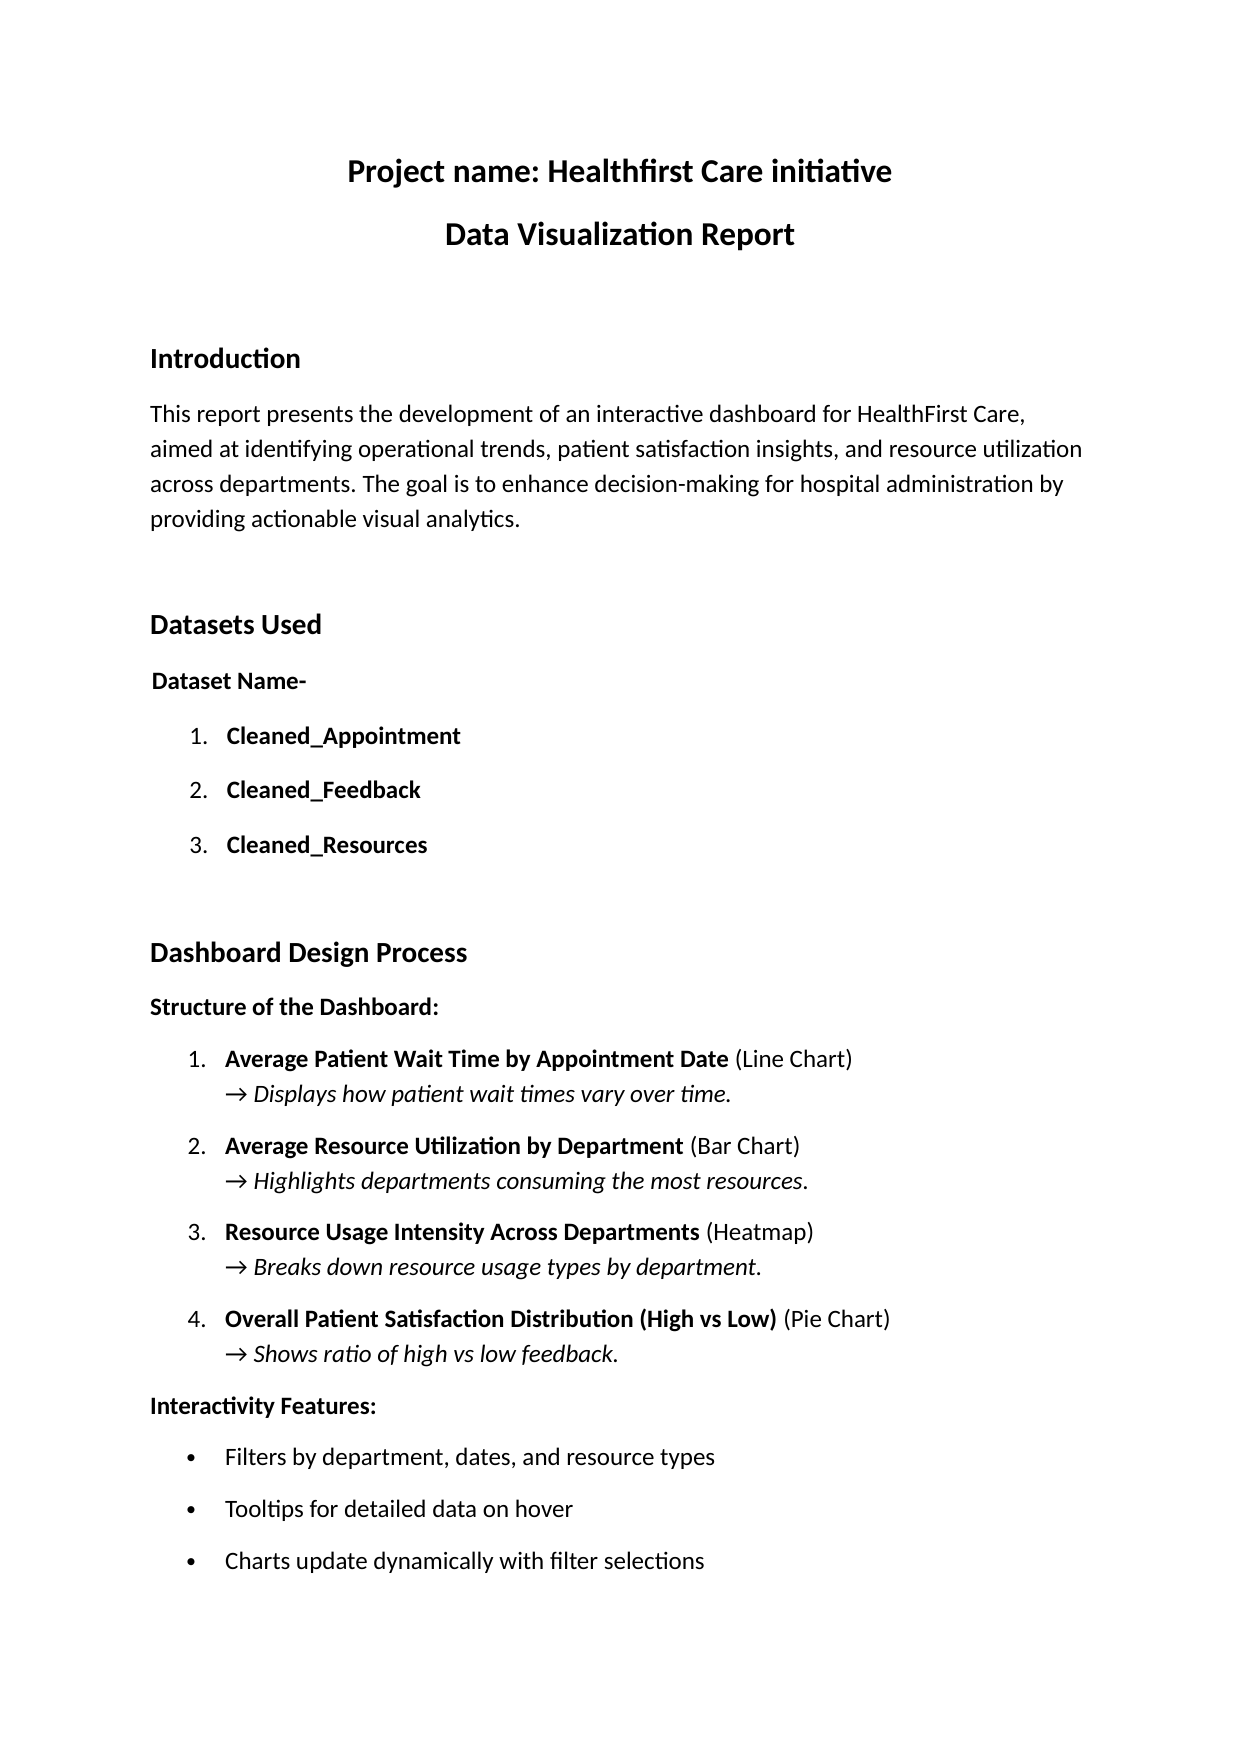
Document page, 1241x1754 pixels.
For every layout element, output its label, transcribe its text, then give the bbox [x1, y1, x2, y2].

list Average Patient Wait Time by Appointment Date (Line Chart) → Displays how patient wait times vary over time. [187, 1043, 1090, 1109]
list Tooltips for detailed data on hover [187, 1493, 1090, 1524]
table_cell Cleaned_Appointment [150, 719, 469, 773]
text Dashboard Design Process [150, 934, 1090, 969]
list Overall Patient Satisfaction Distribution (High vs Low) (Pie Chart) → Shows ratio of high vs low feedback. [187, 1303, 1090, 1369]
text Interactivity Features: [150, 1390, 1090, 1420]
text This report presents the development of an interactive dashboard for HealthFirst Care, aimed at identifying operational trends, patient satisfaction insights, and resource utilization across departments. The goal is to enhance decision-making for hospital administration by providing actionable visual analytics. [150, 398, 1090, 533]
table_cell Cleaned_Resources [150, 828, 469, 882]
table_header Dataset Name- [150, 664, 469, 718]
text Datasets Used [150, 606, 1090, 642]
list Average Resource Utilization by Department (Bar Chart) → Highlights departments consuming the most resources. [187, 1130, 1090, 1195]
text Project name: Healthfirst Care initiative [150, 150, 1090, 191]
text Data Visualization Report [150, 213, 1090, 254]
text Introduction [150, 340, 1090, 376]
list Resource Usage Intensity Across Departments (Heatmap) → Breaks down resource usage types by department. [187, 1216, 1090, 1282]
list Charts update dynamically with filter selections [187, 1545, 1090, 1575]
text Structure of the Dashboard: [150, 991, 1090, 1022]
list Filters by department, dates, and resource types [187, 1441, 1090, 1472]
table_cell Cleaned_Feedback [150, 773, 469, 828]
